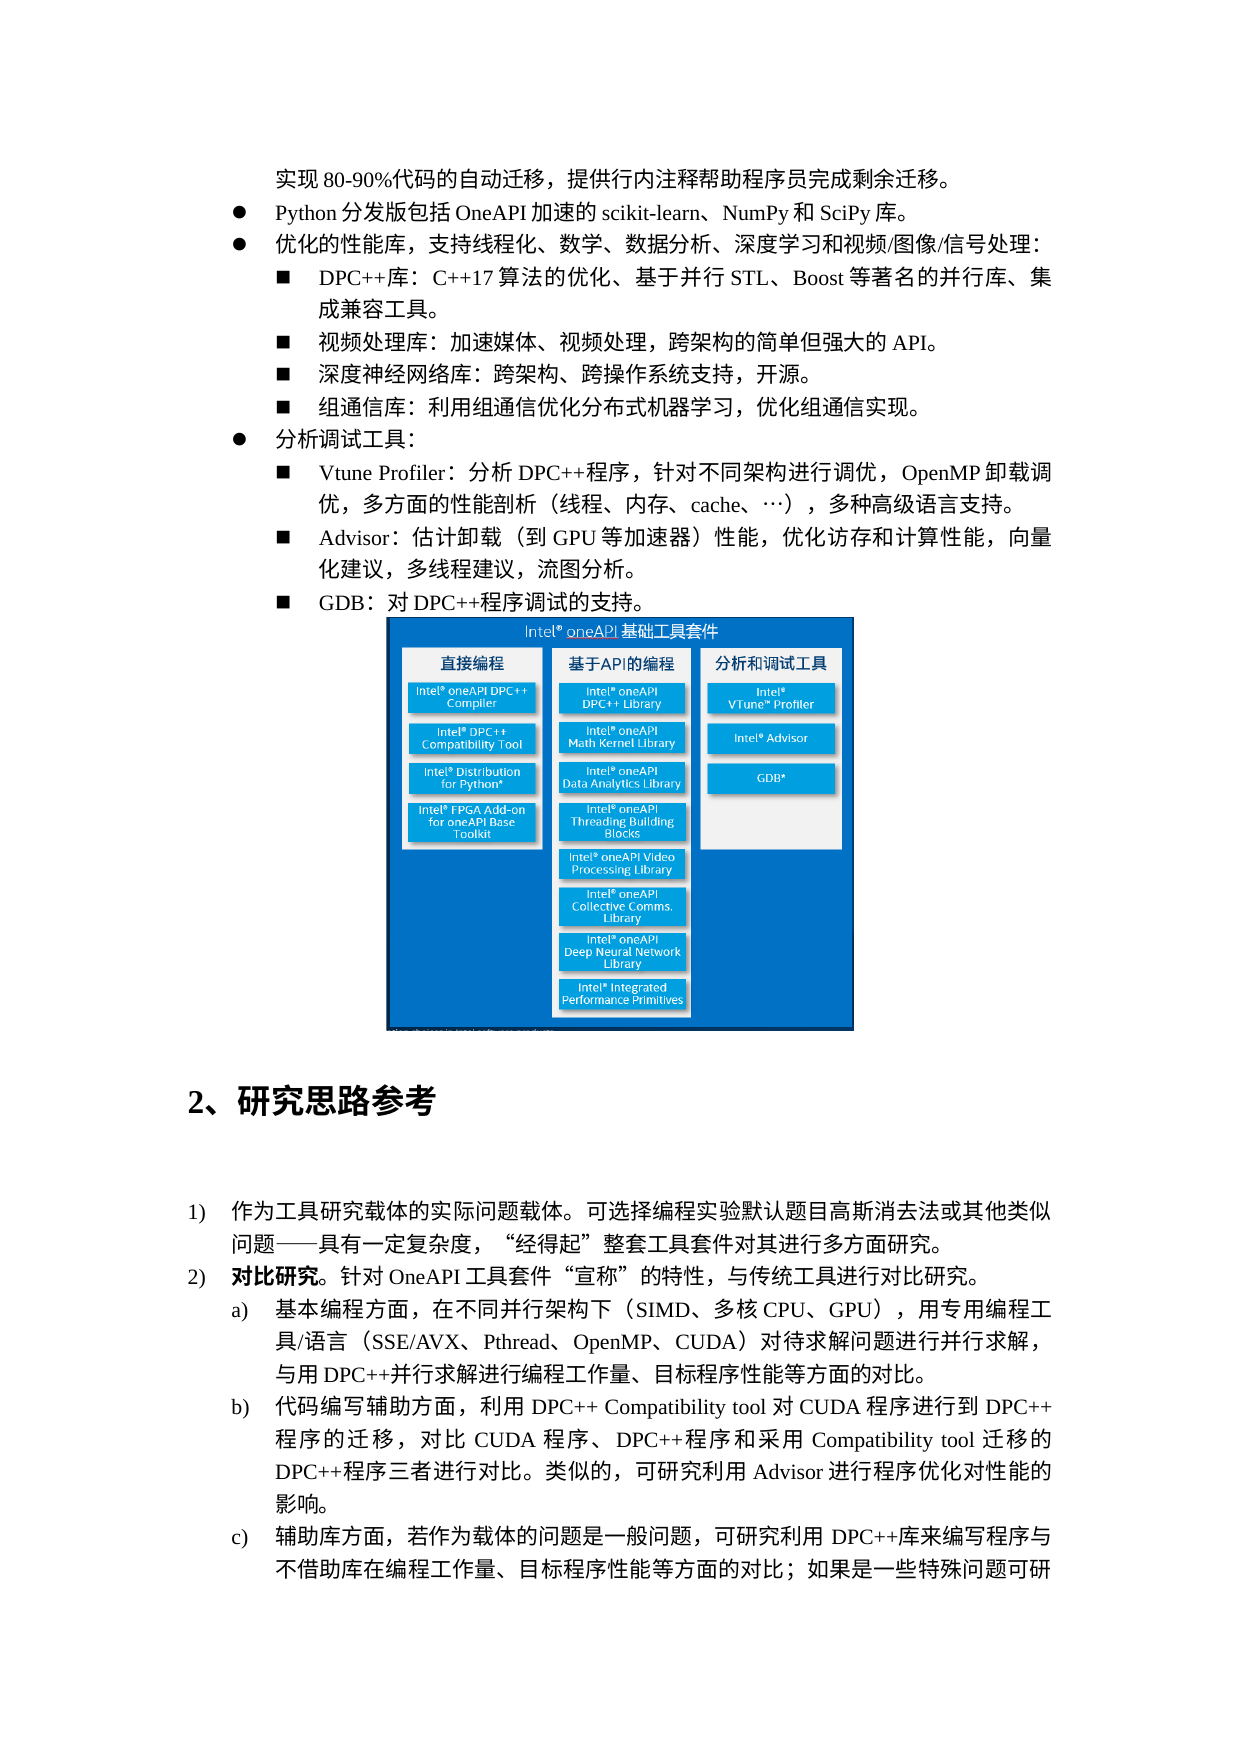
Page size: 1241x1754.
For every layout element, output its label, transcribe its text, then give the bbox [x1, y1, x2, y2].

list GDB：对DPC++程序调试的支持。 [275, 584, 1053, 617]
list 深度神经网络库：跨架构、跨操作系统支持，开源。 [275, 357, 1053, 389]
list DPC++库：C++17算法的优化、基于并行STL、Boost等著名的并行库、集成兼容工具。 [275, 259, 1053, 324]
list 视频处理库：加速媒体、视频处理，跨架构的简单但强大的API。 [275, 324, 1053, 357]
list Advisor：估计卸载（到GPU等加速器）性能，优化访存和计算性能，向量化建议，多线程建议，流图分析。 [275, 519, 1053, 584]
list 作为工具研究载体的实际问题载体。可选择编程实验默认题目高斯消去法或其他类似问题——具有一定复杂度，“经得起”整套工具套件对其进行多方面研究。 [187, 1194, 1053, 1259]
list Vtune Profiler：分析DPC++程序，针对不同架构进行调优，OpenMP卸载调优，多方面的性能剖析（线程、内存、cache、…），多种高级语言支持。 [275, 454, 1053, 519]
list 分析调试工具： [231, 422, 1053, 454]
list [231, 162, 1053, 194]
subtitle 2、研究思路参考 [187, 1067, 1053, 1132]
list 组通信库：利用组通信优化分布式机器学习，优化组通信实现。 [275, 389, 1053, 422]
list 代码编写辅助方面，利用DPC++ Compatibility tool对CUDA程序进行到DPC++程序的迁移，对比CUDA程序、DPC++程序和采用Compatibility tool迁移的DPC++程序三者进行对比。类似的，可研究利用Advisor进行程序优化对性能的影响。 [231, 1389, 1053, 1519]
list 基本编程方面，在不同并行架构下（SIMD、多核CPU、GPU），用专用编程工具/语言（SSE/AVX、Pthread、OpenMP、CUDA）对待求解问题进行并行求解，与用DPC++并行求解进行编程工作量、目标程序性能等方面的对比。 [231, 1291, 1053, 1389]
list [231, 1519, 1053, 1584]
list Python分发版包括OneAPI加速的 scikit-learn、NumPy和SciPy库。 [231, 194, 1053, 227]
picture [386, 617, 854, 1031]
list 对比研究。针对OneAPI工具套件“宣称”的特性，与传统工具进行对比研究。 [187, 1259, 1053, 1291]
list 优化的性能库，支持线程化、数学、数据分析、深度学习和视频/图像/信号处理： [231, 227, 1053, 259]
